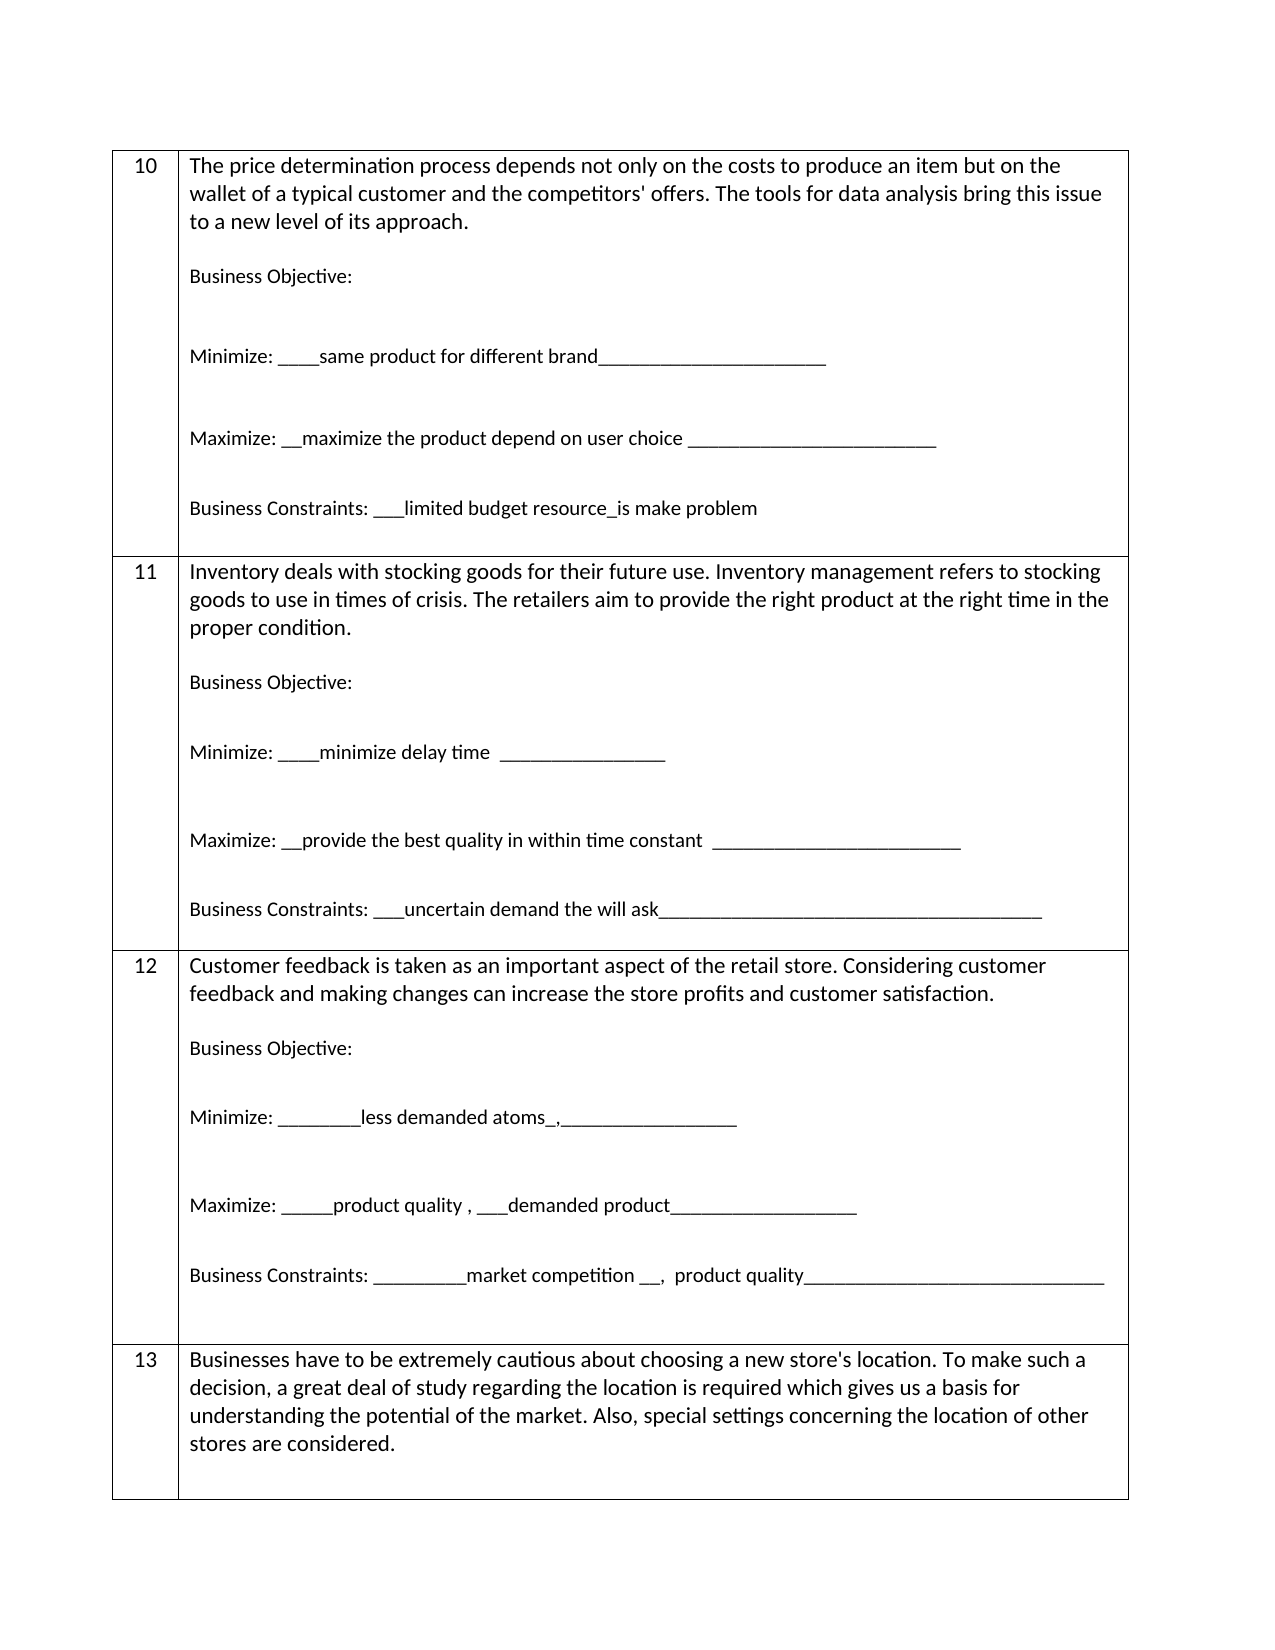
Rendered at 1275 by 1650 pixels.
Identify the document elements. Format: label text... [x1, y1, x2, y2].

table_cell 10 [113, 151, 178, 556]
table_cell The price determination process depends not only on the costs to produce an item but on the wallet of a typical customer and the competitors' offers. The tools for data analysis bring this issue to a new level of its approach. Business Objective: Minimize: ____same product for different brand______________________ Maximize: __maximize the product depend on user choice ________________________ Business Constraints: ___limited budget resource_is make problem [179, 151, 1128, 556]
table_cell 12 [113, 951, 178, 1344]
table_cell 13 [113, 1345, 178, 1499]
table_cell 11 [113, 557, 178, 950]
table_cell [179, 1345, 1128, 1499]
table_cell Customer feedback is taken as an important aspect of the retail store. Considering customer feedback and making changes can increase the store profits and customer satisfaction. Business Objective: Minimize: ________less demanded atoms_,_________________ Maximize: _____product quality , ___demanded product__________________ Business Constraints: _________market competition __, product quality_____________________________ [179, 951, 1128, 1344]
table_cell Inventory deals with stocking goods for their future use. Inventory management refers to stocking goods to use in times of crisis. The retailers aim to provide the right product at the right time in the proper condition. Business Objective: Minimize: ____minimize delay time ________________ Maximize: __provide the best quality in within time constant ________________________ Business Constraints: ___uncertain demand the will ask_____________________________________ [179, 557, 1128, 950]
